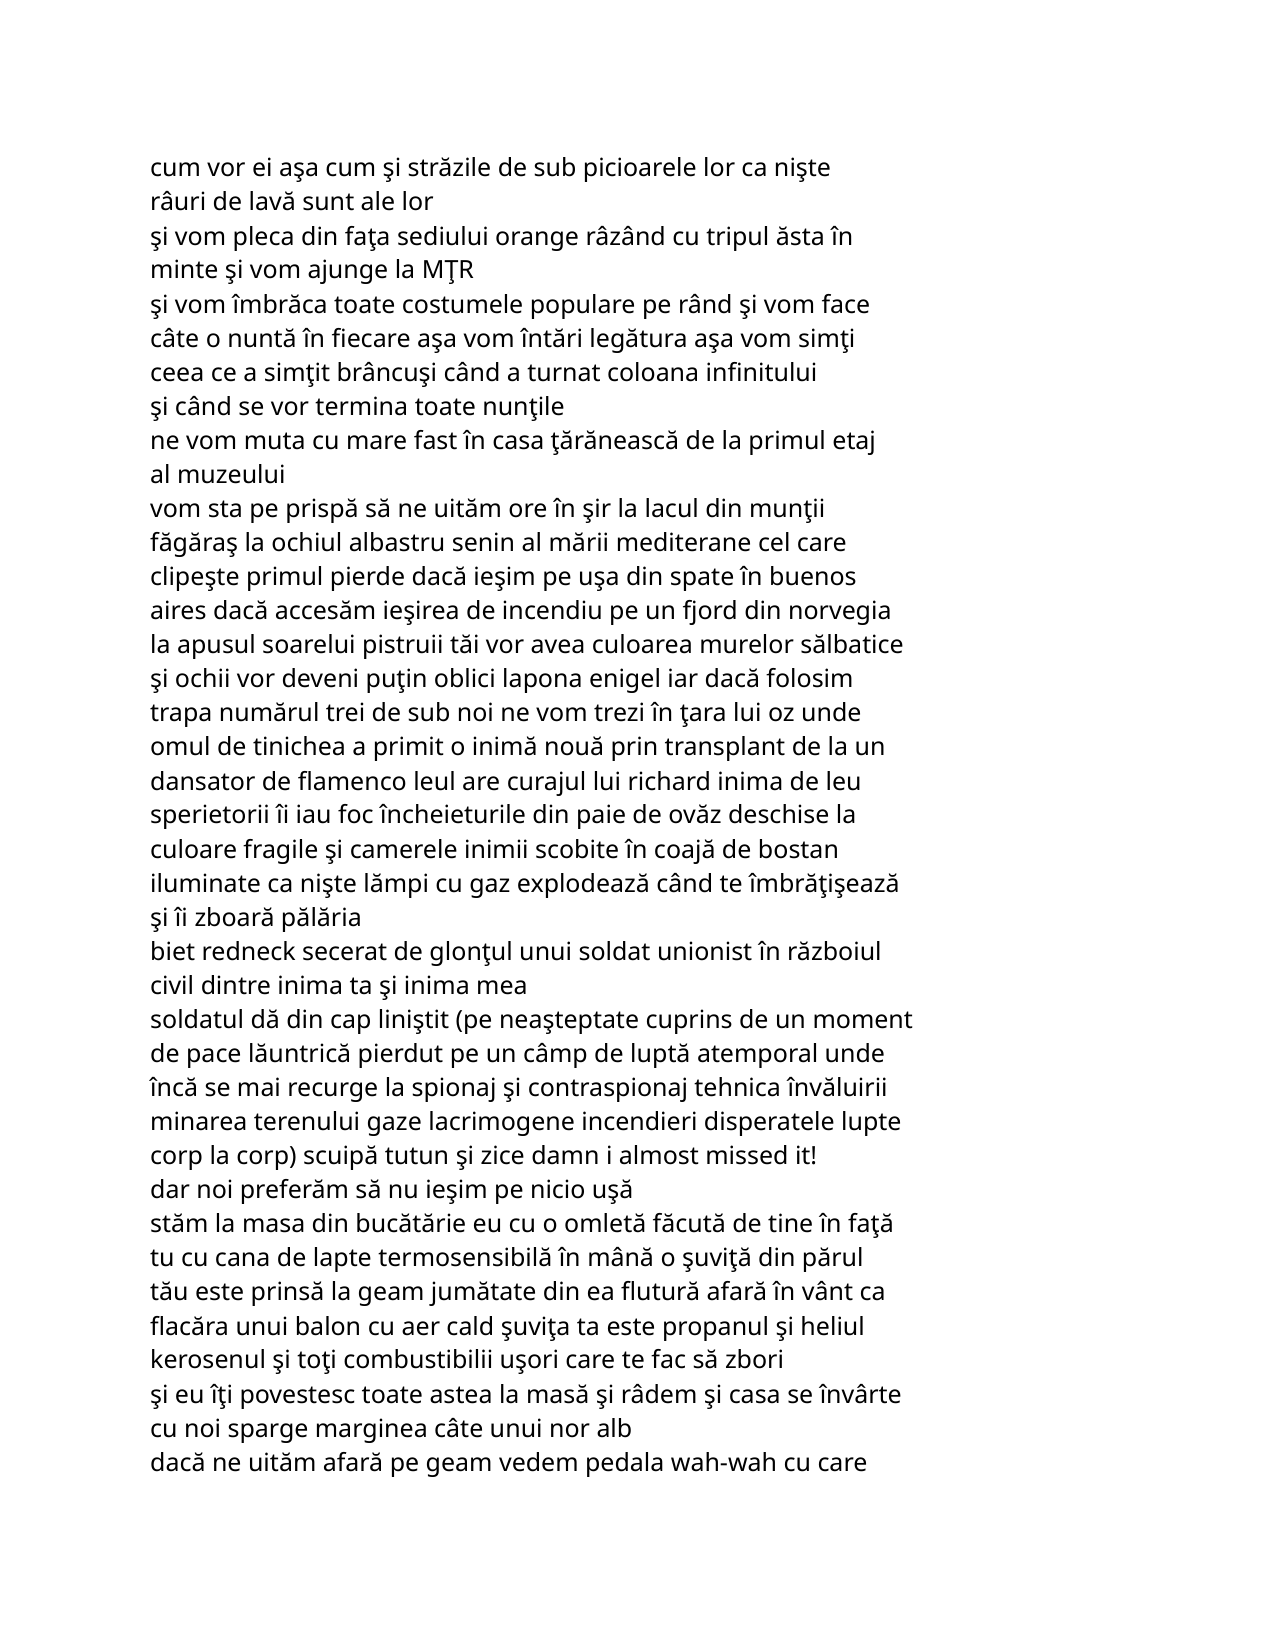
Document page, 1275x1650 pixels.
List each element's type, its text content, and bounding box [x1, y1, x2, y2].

text iluminate ca nişte lămpi cu gaz explodează când te îmbrăţişează [150, 865, 1125, 899]
text minte şi vom ajunge la MŢR [150, 252, 1125, 286]
text tău este prinsă la geam jumătate din ea flutură afară în vânt ca [150, 1274, 1125, 1308]
text kerosenul şi toţi combustibilii uşori care te fac să zbori [150, 1342, 1125, 1376]
text vom sta pe prispă să ne uităm ore în şir la lacul din munţii [150, 491, 1125, 525]
text câte o nuntă în fiecare aşa vom întări legătura aşa vom simţi [150, 320, 1125, 354]
text civil dintre inima ta şi inima mea [150, 967, 1125, 1002]
text minarea terenului gaze lacrimogene incendieri disperatele lupte [150, 1104, 1125, 1138]
text încă se mai recurge la spionaj şi contraspionaj tehnica învăluirii [150, 1070, 1125, 1104]
text al muzeului [150, 457, 1125, 491]
text clipeşte primul pierde dacă ieşim pe uşa din spate în buenos [150, 559, 1125, 593]
text ceea ce a simţit brâncuşi când a turnat coloana infinitului [150, 354, 1125, 388]
text râuri de lavă sunt ale lor [150, 184, 1125, 218]
text culoare fragile şi camerele inimii scobite în coajă de bostan [150, 831, 1125, 865]
text sperietorii îi iau foc încheieturile din paie de ovăz deschise la [150, 797, 1125, 831]
text aires dacă accesăm ieşirea de incendiu pe un fjord din norvegia [150, 593, 1125, 627]
text şi vom îmbrăca toate costumele populare pe rând şi vom face [150, 286, 1125, 320]
text trapa numărul trei de sub noi ne vom trezi în ţara lui oz unde [150, 695, 1125, 729]
text şi vom pleca din faţa sediului orange râzând cu tripul ăsta în [150, 218, 1125, 252]
text şi când se vor termina toate nunţile [150, 388, 1125, 422]
text dacă ne uităm afară pe geam vedem pedala wah-wah cu care [150, 1444, 1125, 1478]
text şi eu îţi povestesc toate astea la masă şi râdem şi casa se învârte [150, 1376, 1125, 1410]
text de pace lăuntrică pierdut pe un câmp de luptă atemporal unde [150, 1036, 1125, 1070]
text tu cu cana de lapte termosensibilă în mână o şuviţă din părul [150, 1240, 1125, 1274]
text omul de tinichea a primit o inimă nouă prin transplant de la un [150, 729, 1125, 763]
text cu noi sparge marginea câte unui nor alb [150, 1410, 1125, 1444]
text corp la corp) scuipă tutun şi zice damn i almost missed it! [150, 1138, 1125, 1172]
text dar noi preferăm să nu ieşim pe nicio uşă [150, 1172, 1125, 1206]
text şi ochii vor deveni puţin oblici lapona enigel iar dacă folosim [150, 661, 1125, 695]
text şi îi zboară pălăria [150, 899, 1125, 933]
text la apusul soarelui pistruii tăi vor avea culoarea murelor sălbatice [150, 627, 1125, 661]
text făgăraş la ochiul albastru senin al mării mediterane cel care [150, 525, 1125, 559]
text biet redneck secerat de glonţul unui soldat unionist în războiul [150, 933, 1125, 967]
text cum vor ei aşa cum şi străzile de sub picioarele lor ca nişte [150, 150, 1125, 184]
text dansator de flamenco leul are curajul lui richard inima de leu [150, 763, 1125, 797]
text soldatul dă din cap liniştit (pe neaşteptate cuprins de un moment [150, 1002, 1125, 1036]
text flacăra unui balon cu aer cald şuviţa ta este propanul şi heliul [150, 1308, 1125, 1342]
text stăm la masa din bucătărie eu cu o omletă făcută de tine în faţă [150, 1206, 1125, 1240]
text ne vom muta cu mare fast în casa ţărănească de la primul etaj [150, 422, 1125, 457]
